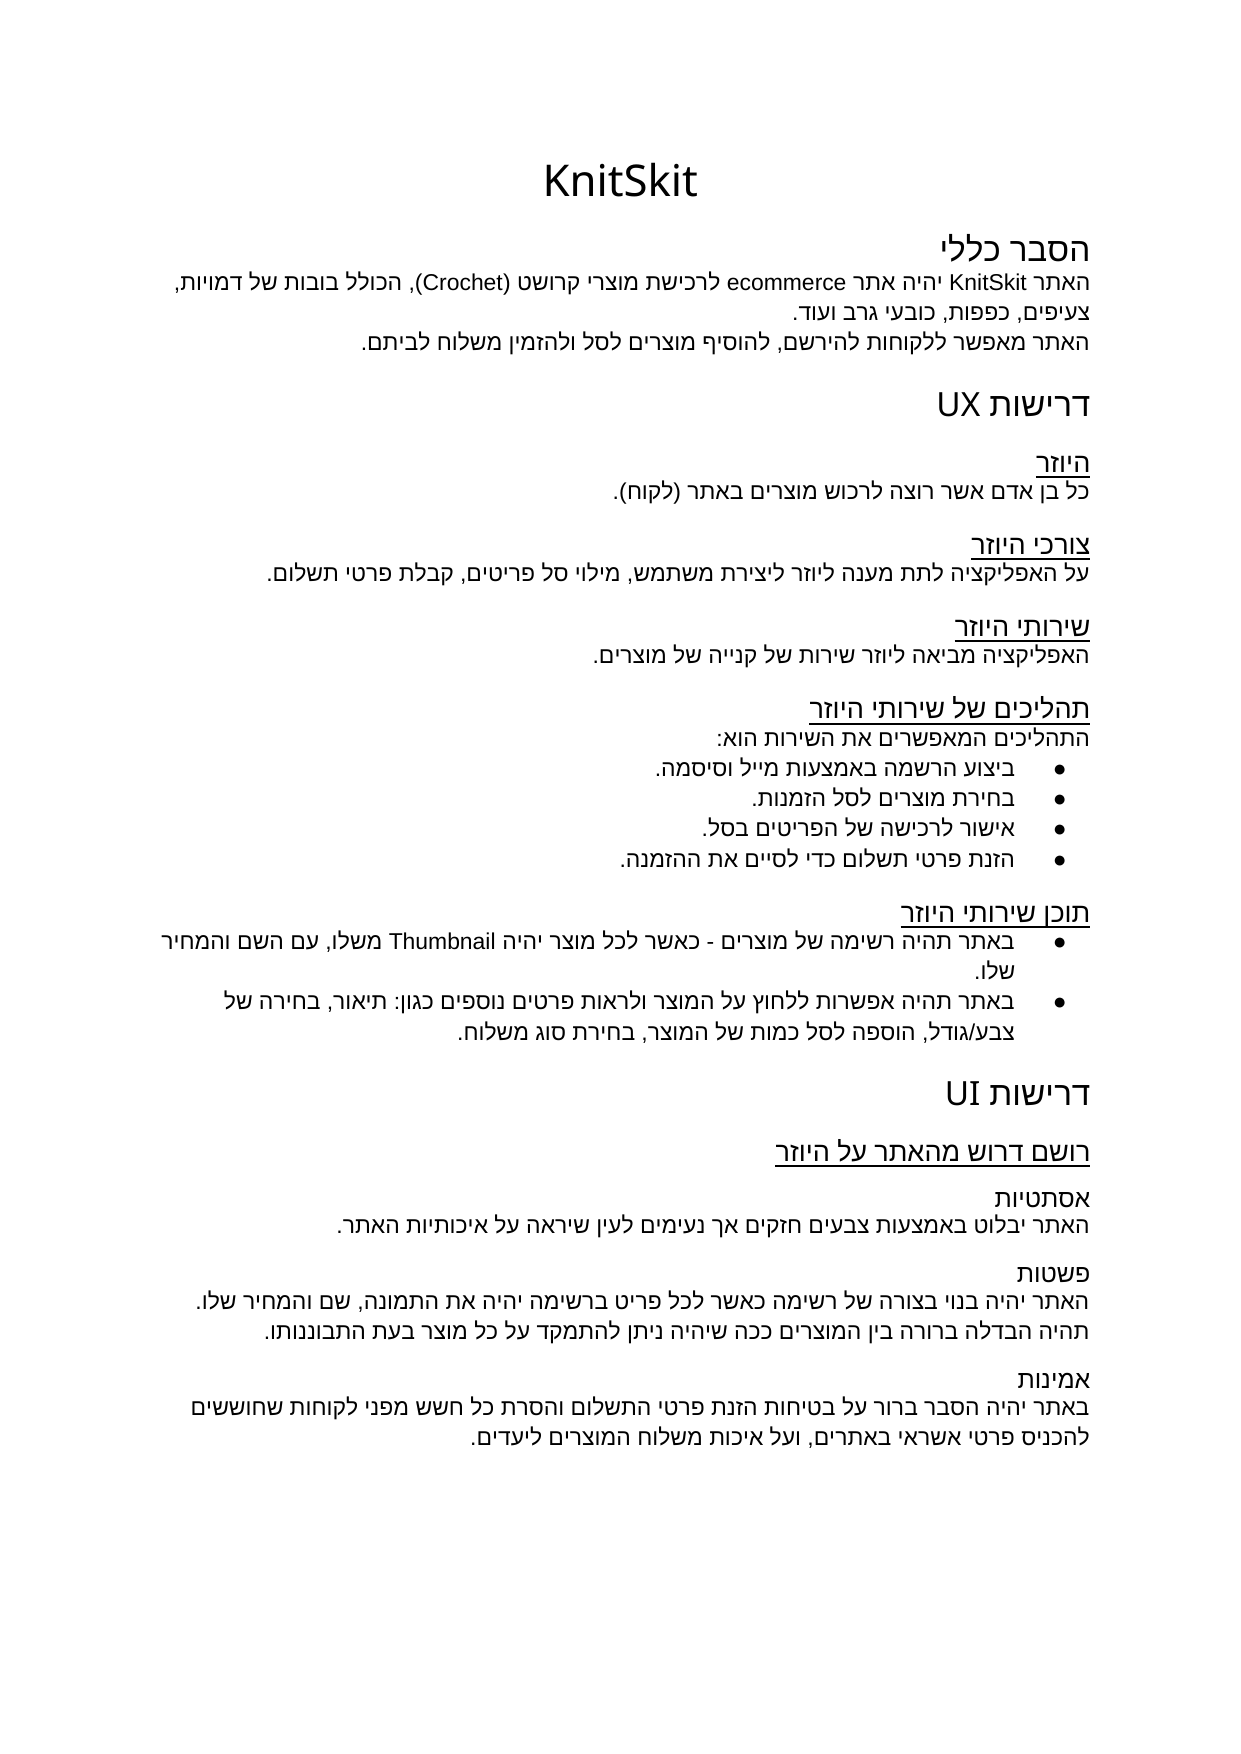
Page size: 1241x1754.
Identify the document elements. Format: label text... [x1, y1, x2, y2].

subtitle צורכי היוזר [150, 529, 1090, 560]
list ביצוע הרשמה באמצעות מייל וסיסמה. [150, 755, 1053, 781]
subtitle רושם דרוש מהאתר על היוזר [150, 1136, 1090, 1167]
title KnitSkit [150, 150, 1090, 209]
text באתר יהיה הסבר ברור על בטיחות הזנת פרטי התשלום והסרת כל חשש מפני לקוחות שחוששים להכניס פרטי אשראי באתרים, ועל איכות משלוח המוצרים ליעדים. [150, 1394, 1090, 1450]
list באתר תהיה רשימה של מוצרים - כאשר לכל מוצר יהיה Thumbnail משלו, עם השם והמחיר שלו. [150, 928, 1053, 984]
subtitle היוזר [150, 447, 1090, 478]
subtitle פשטות [150, 1259, 1090, 1288]
list אישור לרכישה של הפריטים בסל. [150, 815, 1053, 842]
text האתר יבלוט באמצעות צבעים חזקים אך נעימים לעין שיראה על איכותיות האתר. [150, 1212, 1090, 1239]
text כל בן אדם אשר רוצה לרכוש מוצרים באתר (לקוח). [150, 478, 1090, 504]
text התהליכים המאפשרים את השירות הוא: [150, 725, 1090, 751]
text האתר יהיה בנוי בצורה של רשימה כאשר לכל פריט ברשימה יהיה את התמונה, שם והמחיר שלו. תהיה הבדלה ברורה בין המוצרים ככה שיהיה ניתן להתמקד על כל מוצר בעת התבוננותו. [150, 1288, 1090, 1344]
text האתר KnitSkit יהיה אתר ecommerce לרכישת מוצרי קרושט (Crochet), הכולל בובות של דמויות, צעיפים, כפפות, כובעי גרב ועוד. [150, 269, 1090, 325]
subtitle שירותי היוזר [150, 611, 1090, 642]
subtitle תהליכים של שירותי היוזר [150, 693, 1090, 725]
subtitle דרישות UX [150, 380, 1090, 426]
text האתר מאפשר ללקוחות להירשם, להוסיף מוצרים לסל ולהזמין משלוח לביתם. [150, 329, 1090, 356]
list באתר תהיה אפשרות ללחוץ על המוצר ולראות פרטים נוספים כגון: תיאור, בחירה של צבע/גודל, הוספה לסל כמות של המוצר, בחירת סוג משלוח. [150, 988, 1053, 1045]
text האפליקציה מביאה ליוזר שירות של קנייה של מוצרים. [150, 642, 1090, 669]
subtitle תוכן שירותי היוזר [150, 897, 1090, 928]
subtitle אמינות [150, 1365, 1090, 1394]
subtitle אסתטיות [150, 1184, 1090, 1212]
list הזנת פרטי תשלום כדי לסיים את ההזמנה. [150, 846, 1053, 872]
subtitle דרישות UI [150, 1069, 1090, 1115]
list בחירת מוצרים לסל הזמנות. [150, 785, 1053, 811]
subtitle הסבר כללי [150, 230, 1090, 269]
text על האפליקציה לתת מענה ליוזר ליצירת משתמש, מילוי סל פריטים, קבלת פרטי תשלום. [150, 560, 1090, 586]
